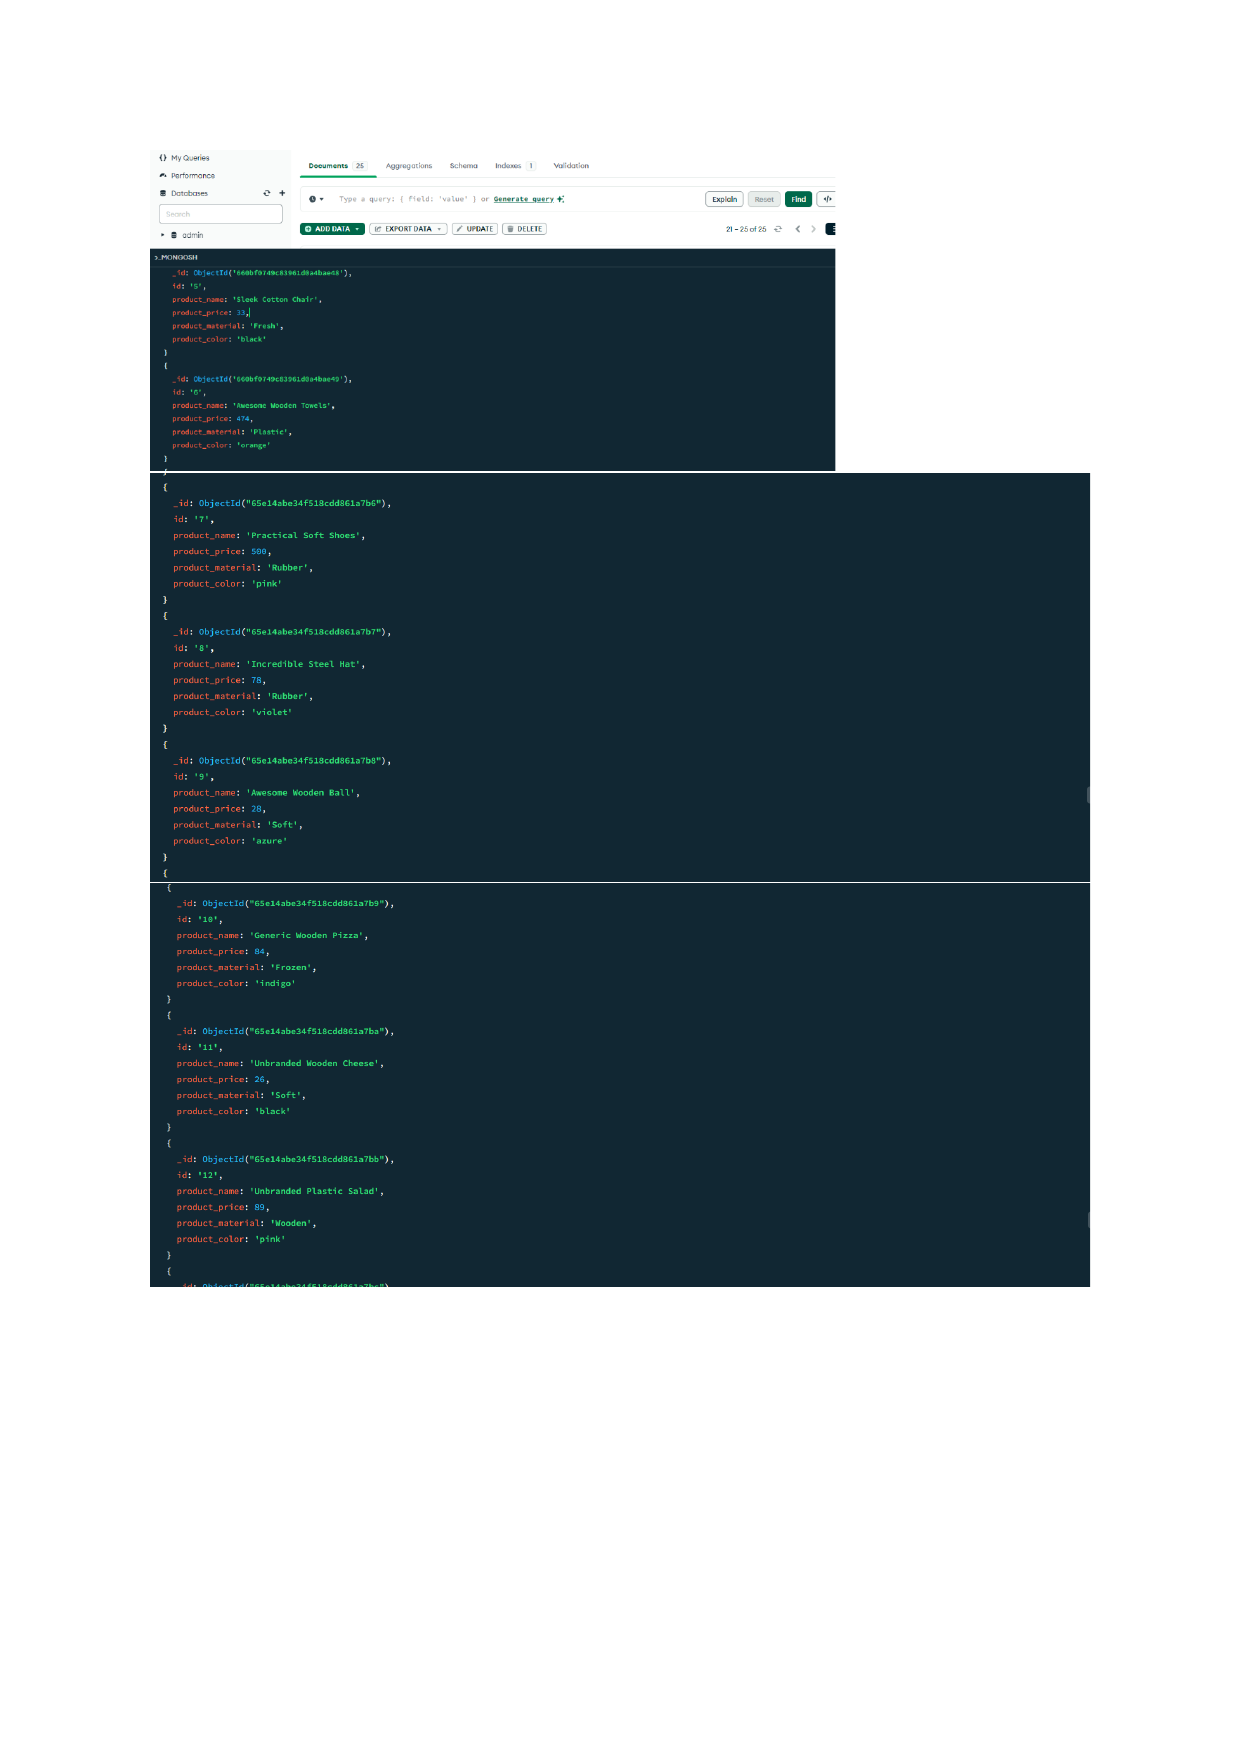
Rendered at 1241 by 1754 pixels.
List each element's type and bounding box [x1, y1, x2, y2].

picture [150, 473, 1091, 882]
picture [150, 883, 1091, 1287]
picture [150, 150, 836, 471]
